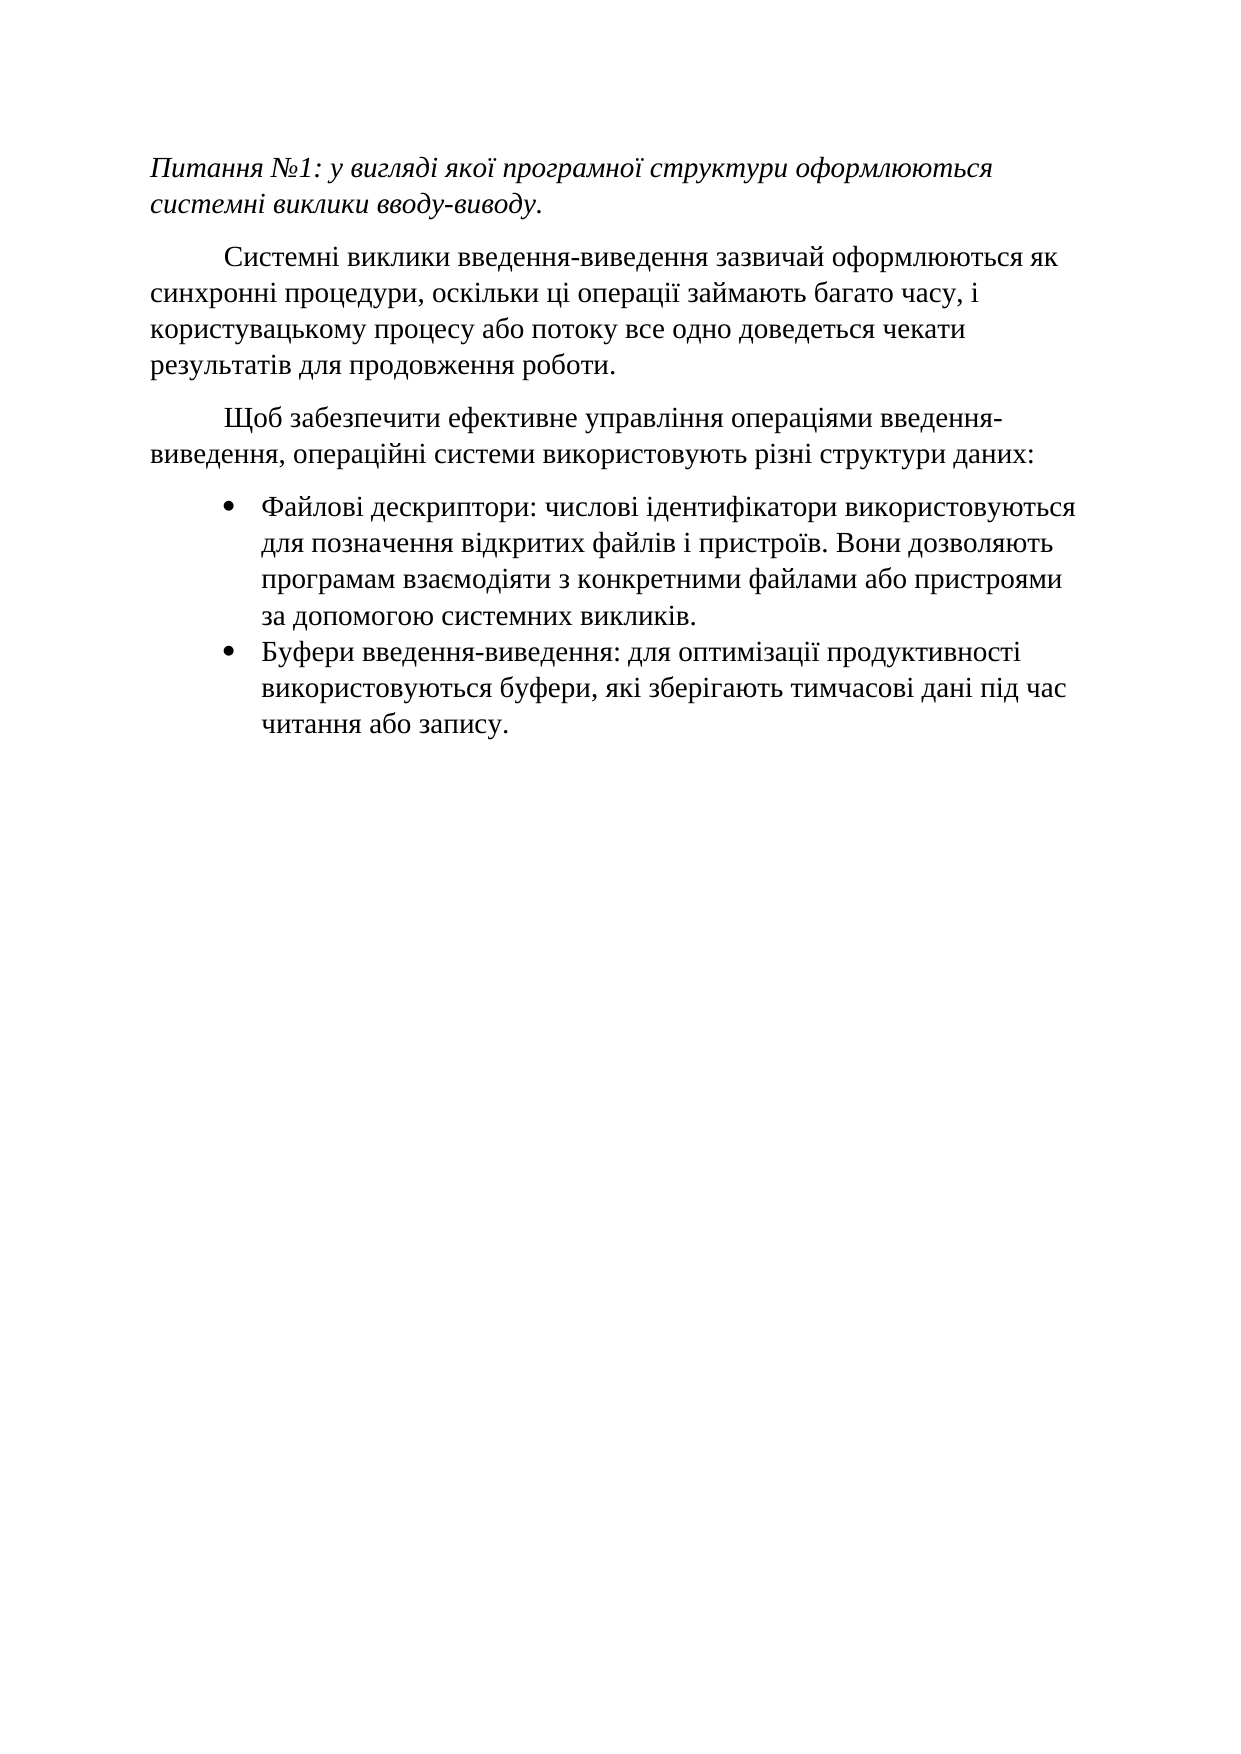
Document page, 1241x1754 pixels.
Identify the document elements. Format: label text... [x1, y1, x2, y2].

text Щоб забезпечити ефективне управління операціями введення-виведення, операційні системи використовують різні структури даних: [150, 400, 1090, 470]
text Системні виклики введення-виведення зазвичай оформлюються як синхронні процедури, оскільки ці операції займають багато часу, і користувацькому процесу або потоку все одно доведеться чекати результатів для продовження роботи. [150, 239, 1090, 381]
list Буфери введення-виведення: для оптимізації продуктивності використовуються буфери, які зберігають тимчасові дані під час читання або запису. [224, 634, 1090, 740]
list Файлові дескриптори: числові ідентифікатори використовуються для позначення відкритих файлів і пристроїв. Вони дозволяють програмам взаємодіяти з конкретними файлами або пристроями за допомогою системних викликів. [224, 489, 1090, 631]
text Питання №1: у вигляді якої програмної структури оформлюються системні виклики вводу-виводу. [150, 150, 1090, 220]
